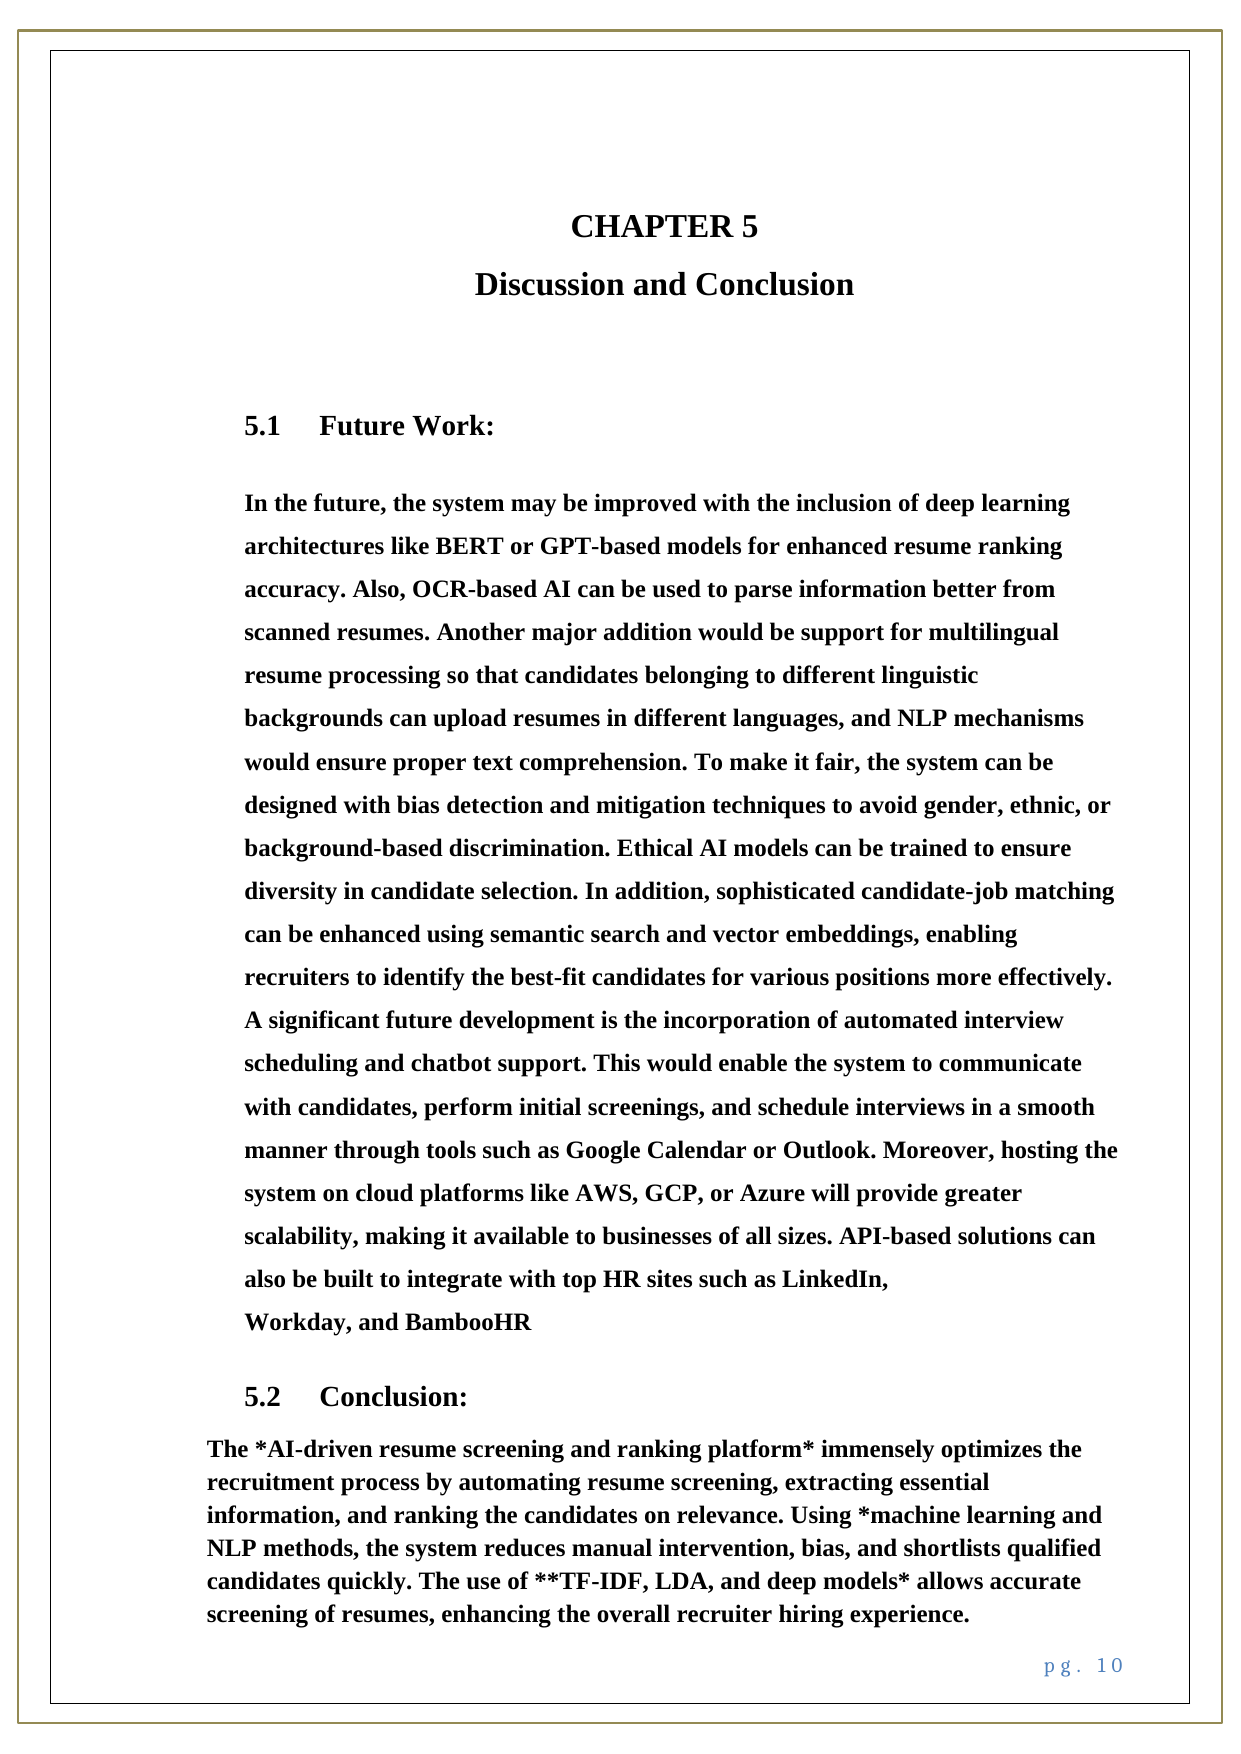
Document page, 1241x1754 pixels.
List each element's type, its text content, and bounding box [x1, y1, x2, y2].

text CHAPTER 5 [207, 207, 1122, 245]
text Discussion and Conclusion [207, 264, 1122, 303]
text The *AI-driven resume screening and ranking platform* immensely optimizes the recruitment process by automating resume screening, extracting essential information, and ranking the candidates on relevance. Using *machine learning and NLP methods, the system reduces manual intervention, bias, and shortlists qualified candidates quickly. The use of **TF-IDF, LDA, and deep models* allows accurate screening of resumes, enhancing the overall recruiter hiring experience. [207, 1434, 1122, 1628]
list Future Work: [244, 408, 1122, 442]
list Conclusion: [244, 1379, 1122, 1413]
text In the future, the system may be improved with the inclusion of deep learning architectures like BERT or GPT-based models for enhanced resume ranking accuracy. Also, OCR-based AI can be used to parse information better from scanned resumes. Another major addition would be support for multilingual resume processing so that candidates belonging to different linguistic backgrounds can upload resumes in different languages, and NLP mechanisms would ensure proper text comprehension. To make it fair, the system can be designed with bias detection and mitigation techniques to avoid gender, ethnic, or background-based discrimination. Ethical AI models can be trained to ensure diversity in candidate selection. In addition, sophisticated candidate-job matching can be enhanced using semantic search and vector embeddings, enabling recruiters to identify the best-fit candidates for various positions more effectively. A significant future development is the incorporation of automated interview scheduling and chatbot support. This would enable the system to communicate with candidates, perform initial screenings, and schedule interviews in a smooth manner through tools such as Google Calendar or Outlook. Moreover, hosting the system on cloud platforms like AWS, GCP, or Azure will provide greater scalability, making it available to businesses of all sizes. API-based solutions can also be built to integrate with top HR sites such as LinkedIn, Workday, and BambooHR [244, 488, 1122, 1336]
